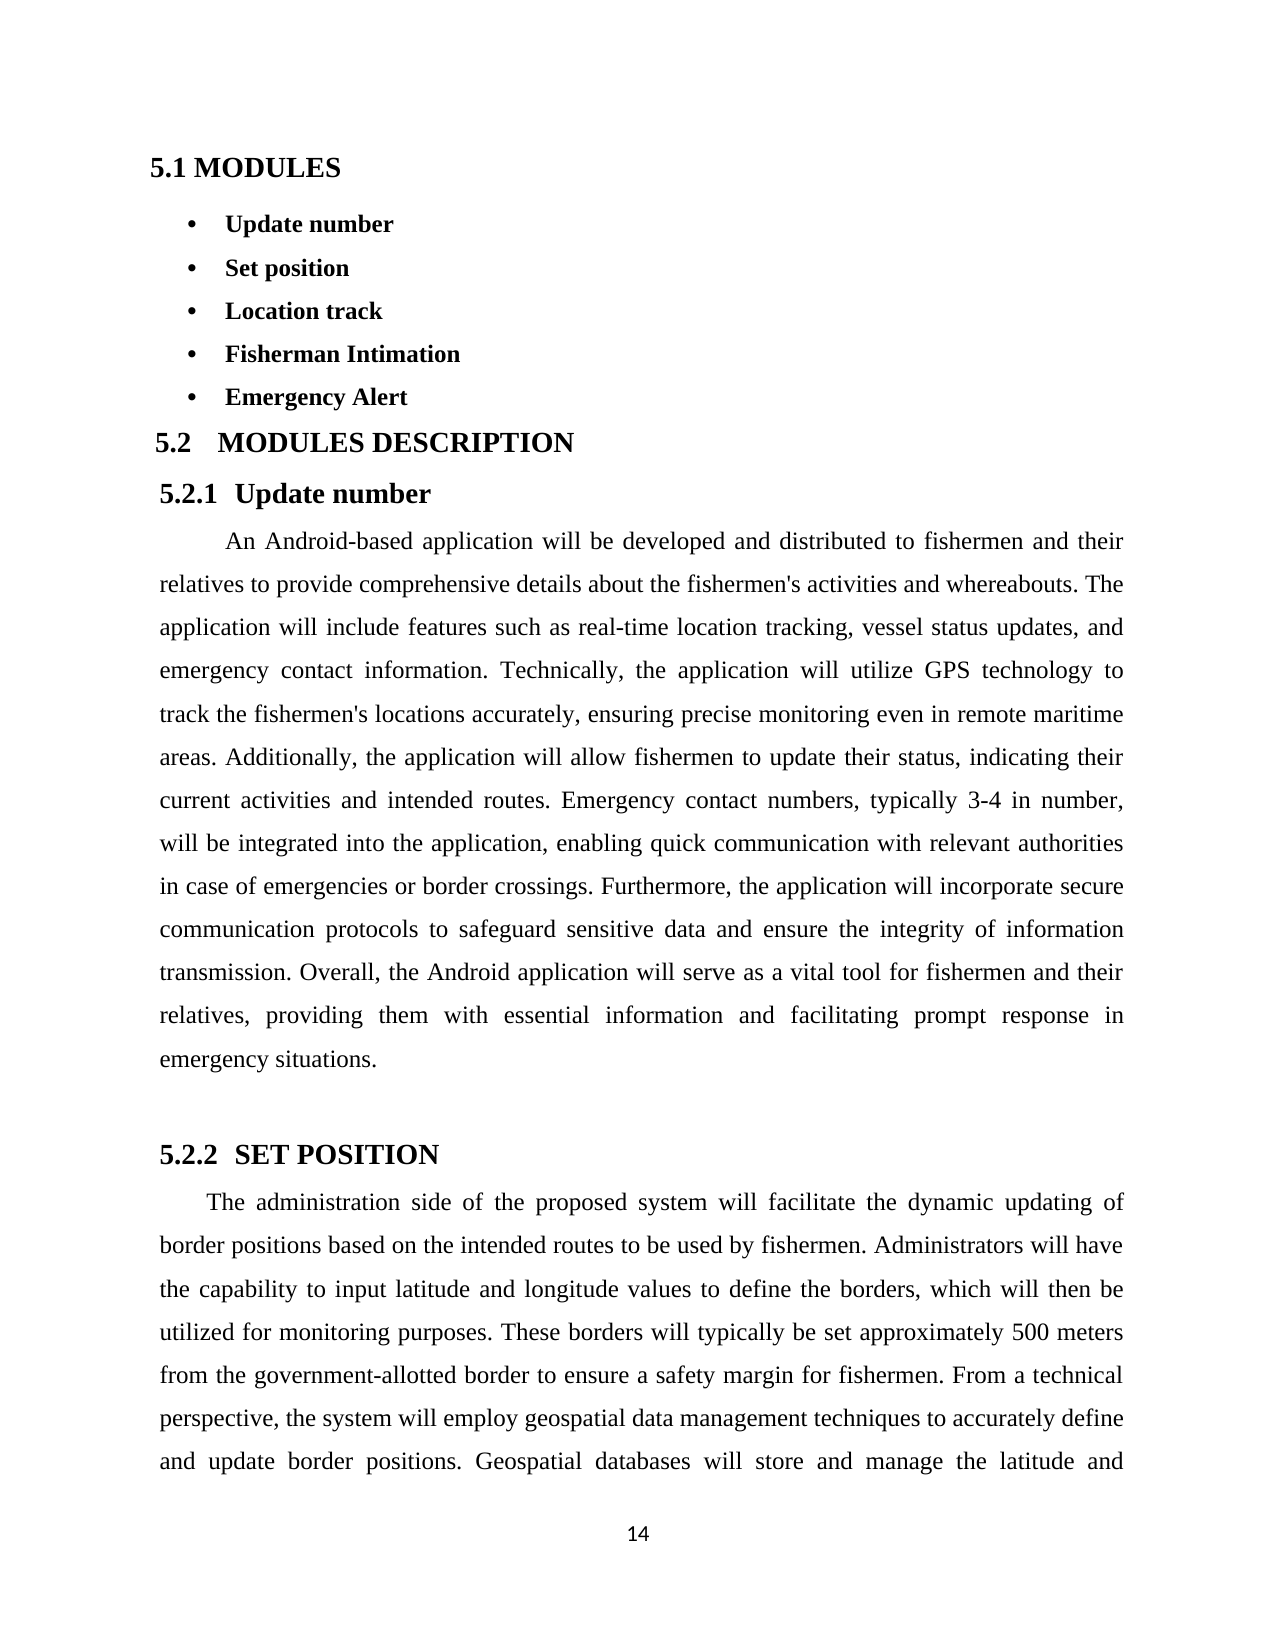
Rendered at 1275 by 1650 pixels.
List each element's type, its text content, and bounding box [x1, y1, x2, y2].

text 5.1 MODULES [150, 150, 1125, 183]
list SET POSITION [159, 1137, 1125, 1171]
list Update number [159, 476, 1125, 509]
list Emergency Alert [187, 382, 1125, 411]
list Set position [187, 253, 1125, 281]
list MODULES DESCRIPTION [155, 426, 1125, 459]
list An Android-based application will be developed and distributed to fishermen and their relatives to provide comprehensive details about the fishermen's activities and whereabouts. The application will include features such as real-time location tracking, vessel status updates, and emergency contact information. Technically, the application will utilize GPS technology to track the fishermen's locations accurately, ensuring precise monitoring even in remote maritime areas. Additionally, the application will allow fishermen to update their status, indicating their current activities and intended routes. Emergency contact numbers, typically 3-4 in number, will be integrated into the application, enabling quick communication with relevant authorities in case of emergencies or border crossings. Furthermore, the application will incorporate secure communication protocols to safeguard sensitive data and ensure the integrity of information transmission. Overall, the Android application will serve as a vital tool for fishermen and their relatives, providing them with essential information and facilitating prompt response in emergency situations. [159, 526, 1125, 1072]
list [159, 1187, 1125, 1475]
list Update number [187, 209, 1125, 238]
list Fisherman Intimation [187, 339, 1125, 368]
list Location track [187, 296, 1125, 325]
